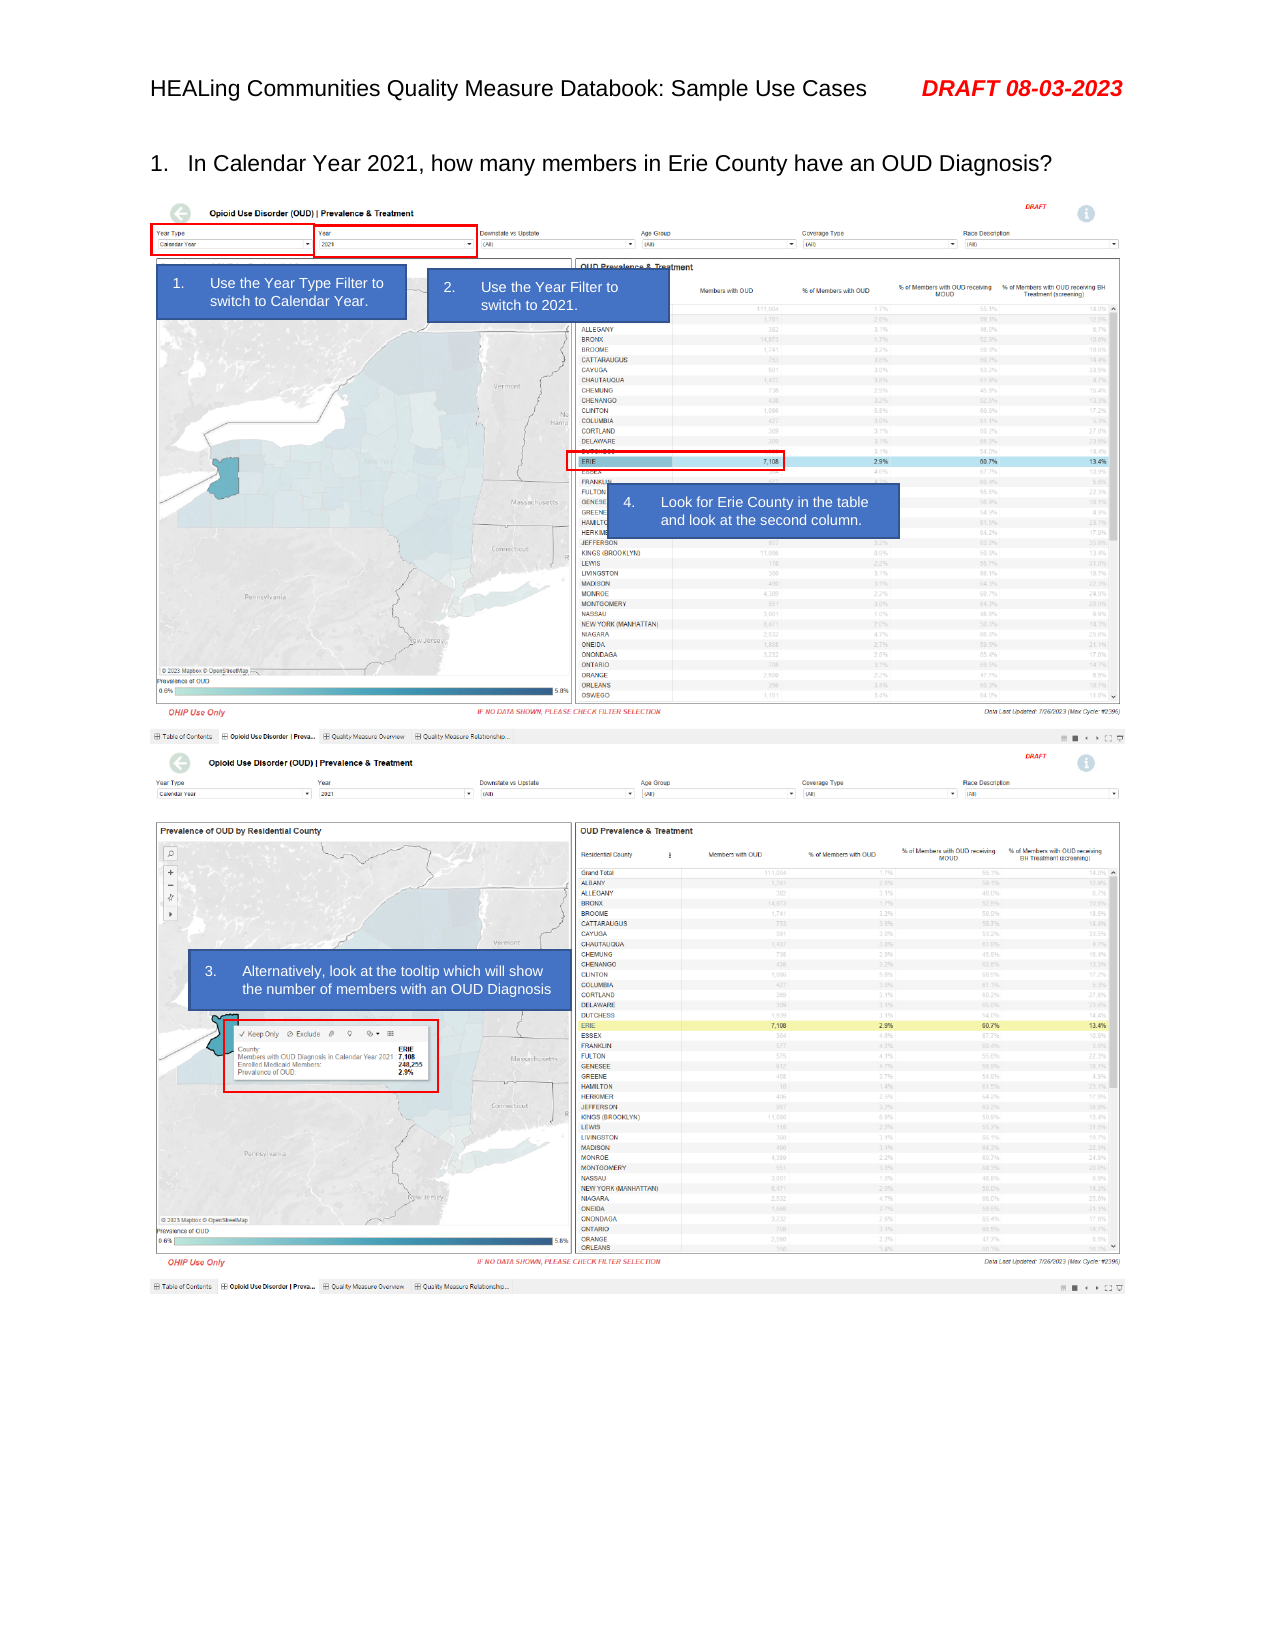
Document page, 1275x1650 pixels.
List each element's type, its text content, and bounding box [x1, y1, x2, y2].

picture [150, 745, 1125, 1294]
picture [315, 227, 476, 256]
list In Calendar Year 2021, how many members in Erie County have an OUD Diagnosis? [150, 150, 1125, 176]
picture [153, 225, 313, 254]
picture [150, 195, 1125, 744]
